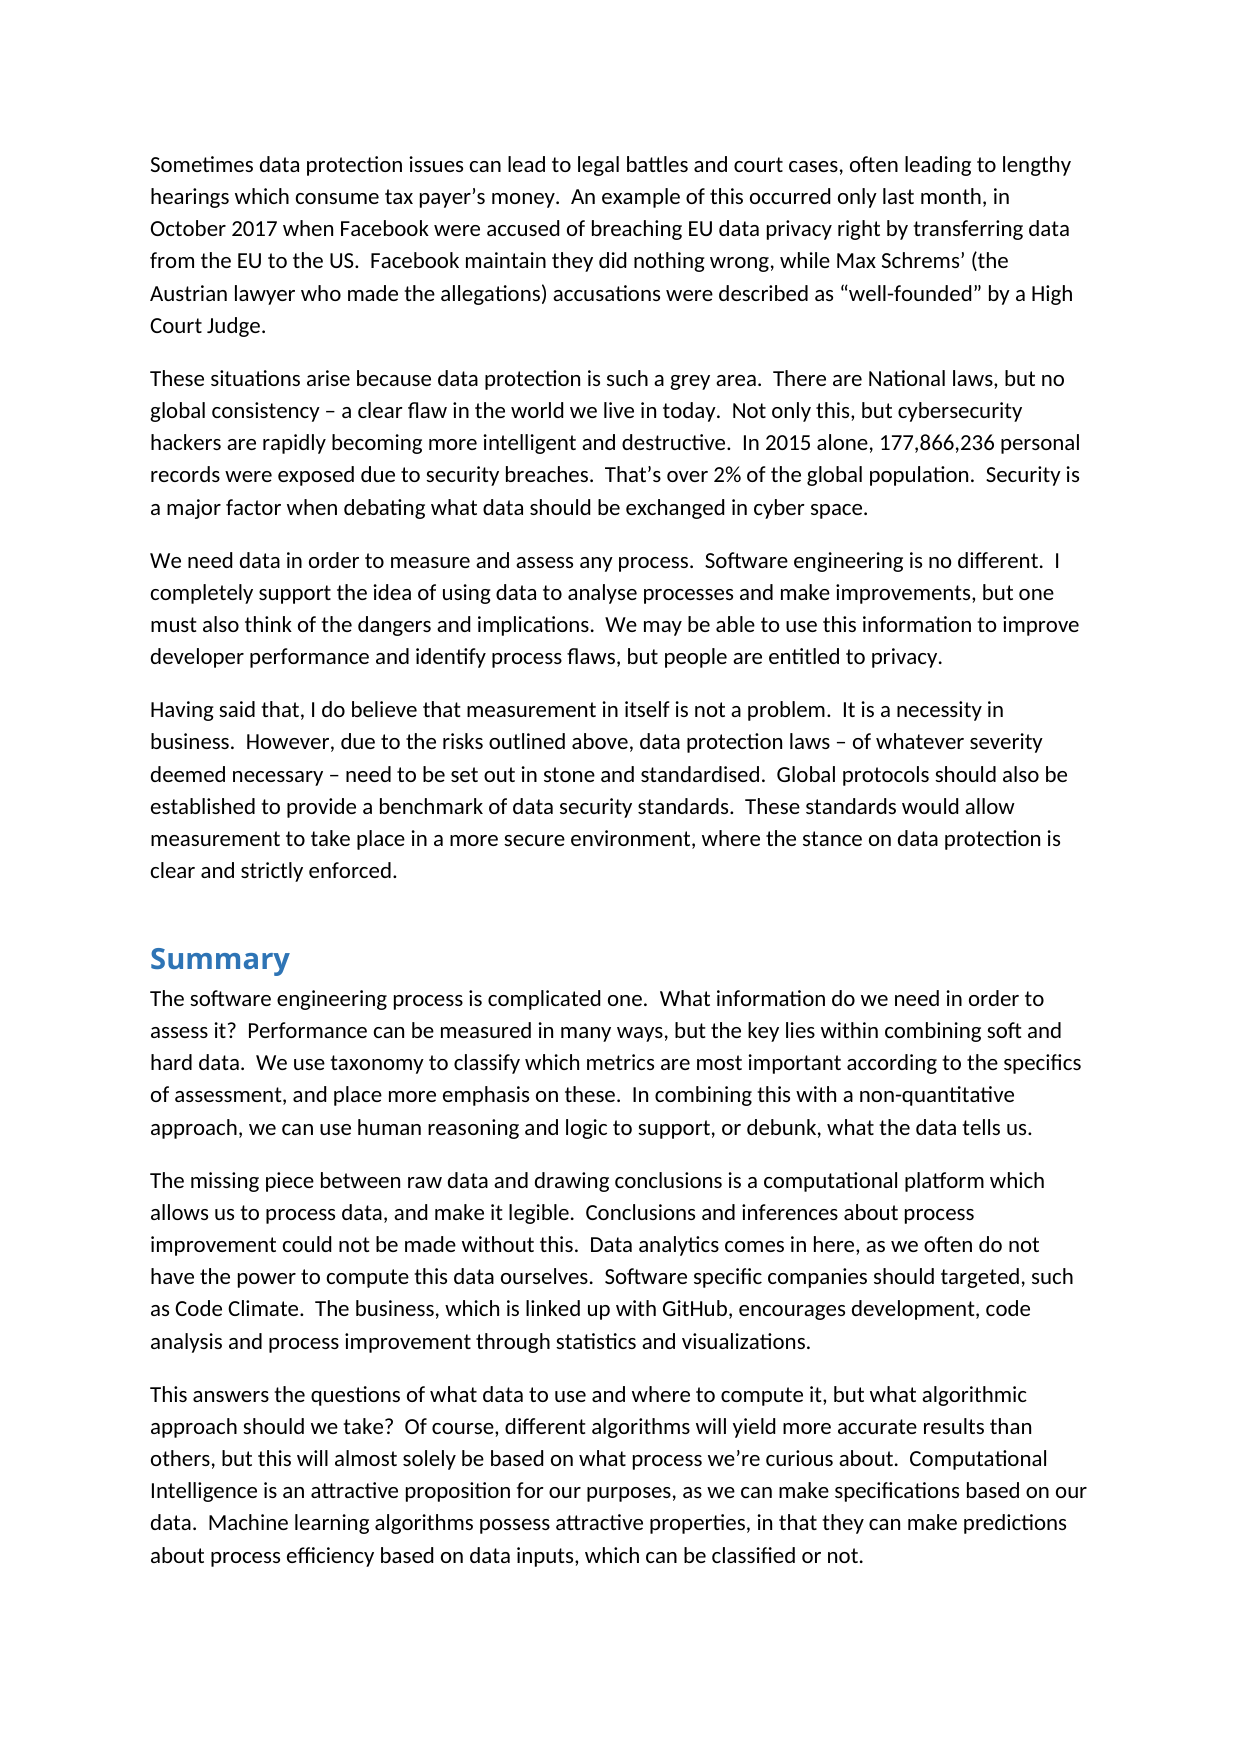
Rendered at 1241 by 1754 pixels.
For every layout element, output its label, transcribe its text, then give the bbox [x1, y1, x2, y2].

text These situations arise because data protection is such a grey area. There are National laws, but no global consistency – a clear flaw in the world we live in today. Not only this, but cybersecurity hackers are rapidly becoming more intelligent and destructive. In 2015 alone, 177,866,236 personal records were exposed due to security breaches. That’s over 2% of the global population. Security is a major factor when debating what data should be exchanged in cyber space. [150, 364, 1090, 521]
text We need data in order to measure and assess any process. Software engineering is no different. I completely support the idea of using data to analyse processes and make improvements, but one must also think of the dangers and implications. We may be able to use this information to improve developer performance and identify process flaws, but people are entitled to privacy. [150, 546, 1090, 670]
text This answers the questions of what data to use and where to compute it, but what algorithmic approach should we take? Of course, different algorithms will yield more accurate results than others, but this will almost solely be based on what process we’re curious about. Computational Intelligence is an attractive proposition for our purposes, as we can make specifications based on our data. Machine learning algorithms possess attractive properties, in that they can make predictions about process efficiency based on data inputs, which can be classified or not. [150, 1380, 1090, 1569]
subtitle Summary [150, 938, 1090, 978]
text Sometimes data protection issues can lead to legal battles and court cases, often leading to lengthy hearings which consume tax payer’s money. An example of this occurred only last month, in October 2017 when Facebook were accused of breaching EU data privacy right by transferring data from the EU to the US. Facebook maintain they did nothing wrong, while Max Schrems’ (the Austrian lawyer who made the allegations) accusations were described as “well-founded” by a High Court Judge. [150, 150, 1090, 339]
text The missing piece between raw data and drawing conclusions is a computational platform which allows us to process data, and make it legible. Conclusions and inferences about process improvement could not be made without this. Data analytics comes in here, as we often do not have the power to compute this data ourselves. Software specific companies should targeted, such as Code Climate. The business, which is linked up with GitHub, encourages development, code analysis and process improvement through statistics and visualizations. [150, 1166, 1090, 1355]
text The software engineering process is complicated one. What information do we need in order to assess it? Performance can be measured in many ways, but the key lies within combining soft and hard data. We use taxonomy to classify which metrics are most important according to the specifics of assessment, and place more emphasis on these. In combining this with a non-quantitative approach, we can use human reasoning and logic to support, or debunk, what the data tells us. [150, 984, 1090, 1141]
text Having said that, I do believe that measurement in itself is not a problem. It is a necessity in business. However, due to the risks outlined above, data protection laws – of whatever severity deemed necessary – need to be set out in stone and standardised. Global protocols should also be established to provide a benchmark of data security standards. These standards would allow measurement to take place in a more secure environment, where the stance on data protection is clear and strictly enforced. [150, 695, 1090, 884]
